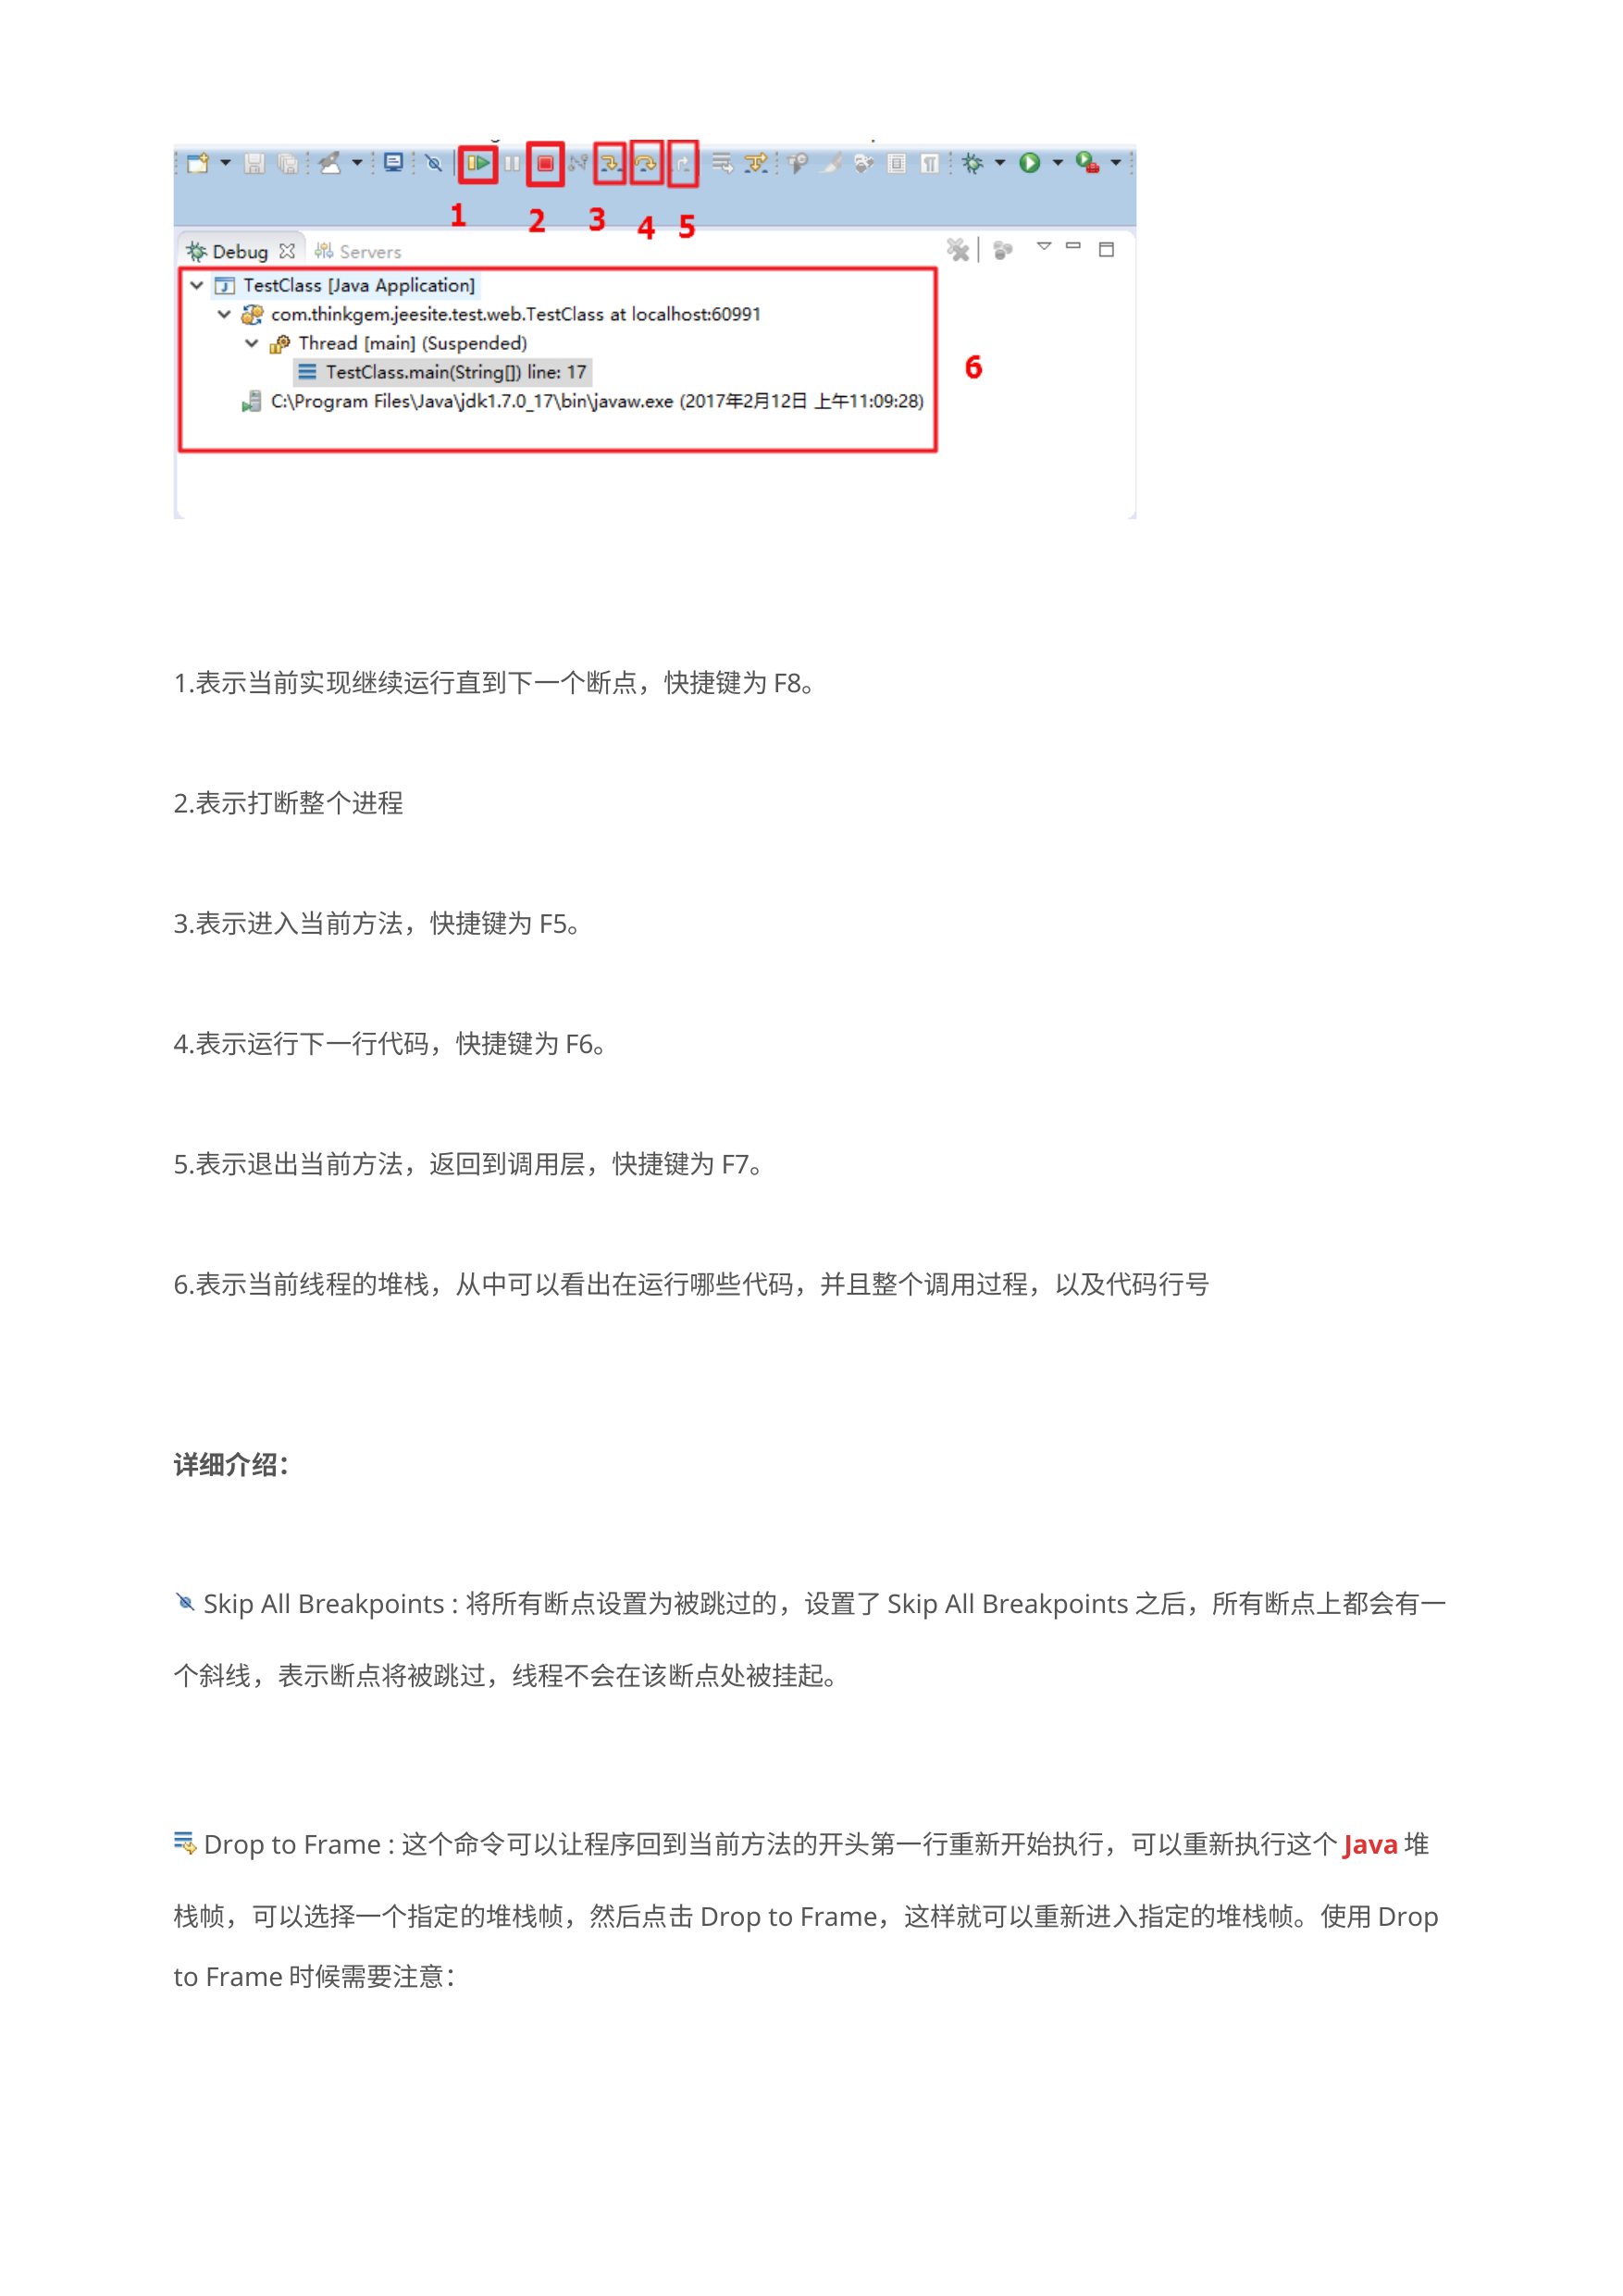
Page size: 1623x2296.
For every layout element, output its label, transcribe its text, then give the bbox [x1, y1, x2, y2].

picture [173, 1590, 197, 1614]
text 详细介绍： [173, 1433, 1449, 1494]
text Skip All Breakpoints : 将所有断点设置为被跳过的，设置了Skip All Breakpoints之后，所有断点上都会有一个斜线，表示断点将被跳过，线程不会在该断点处被挂起。 [173, 1583, 1449, 1734]
text 1.表示当前实现继续运行直到下一个断点，快捷键为F8。 2.表示打断整个进程 3.表示进入当前方法，快捷键为F5。 4.表示运行下一行代码，快捷键为F6。 5.表示退出当前方法，返回到调用层，快捷键为F7。 6.表示当前线程的堆栈，从中可以看出在运行哪些代码，并且整个调用过程，以及代码行号 [173, 652, 1449, 1343]
picture [173, 1831, 197, 1855]
picture [173, 140, 1137, 519]
text Drop to Frame : 这个命令可以让程序回到当前方法的开头第一行重新开始执行，可以重新执行这个Java堆栈帧，可以选择一个指定的堆栈帧，然后点击 Drop to Frame，这样就可以重新进入指定的堆栈帧。使用Drop to Frame时候需要注意： [173, 1824, 1449, 2035]
